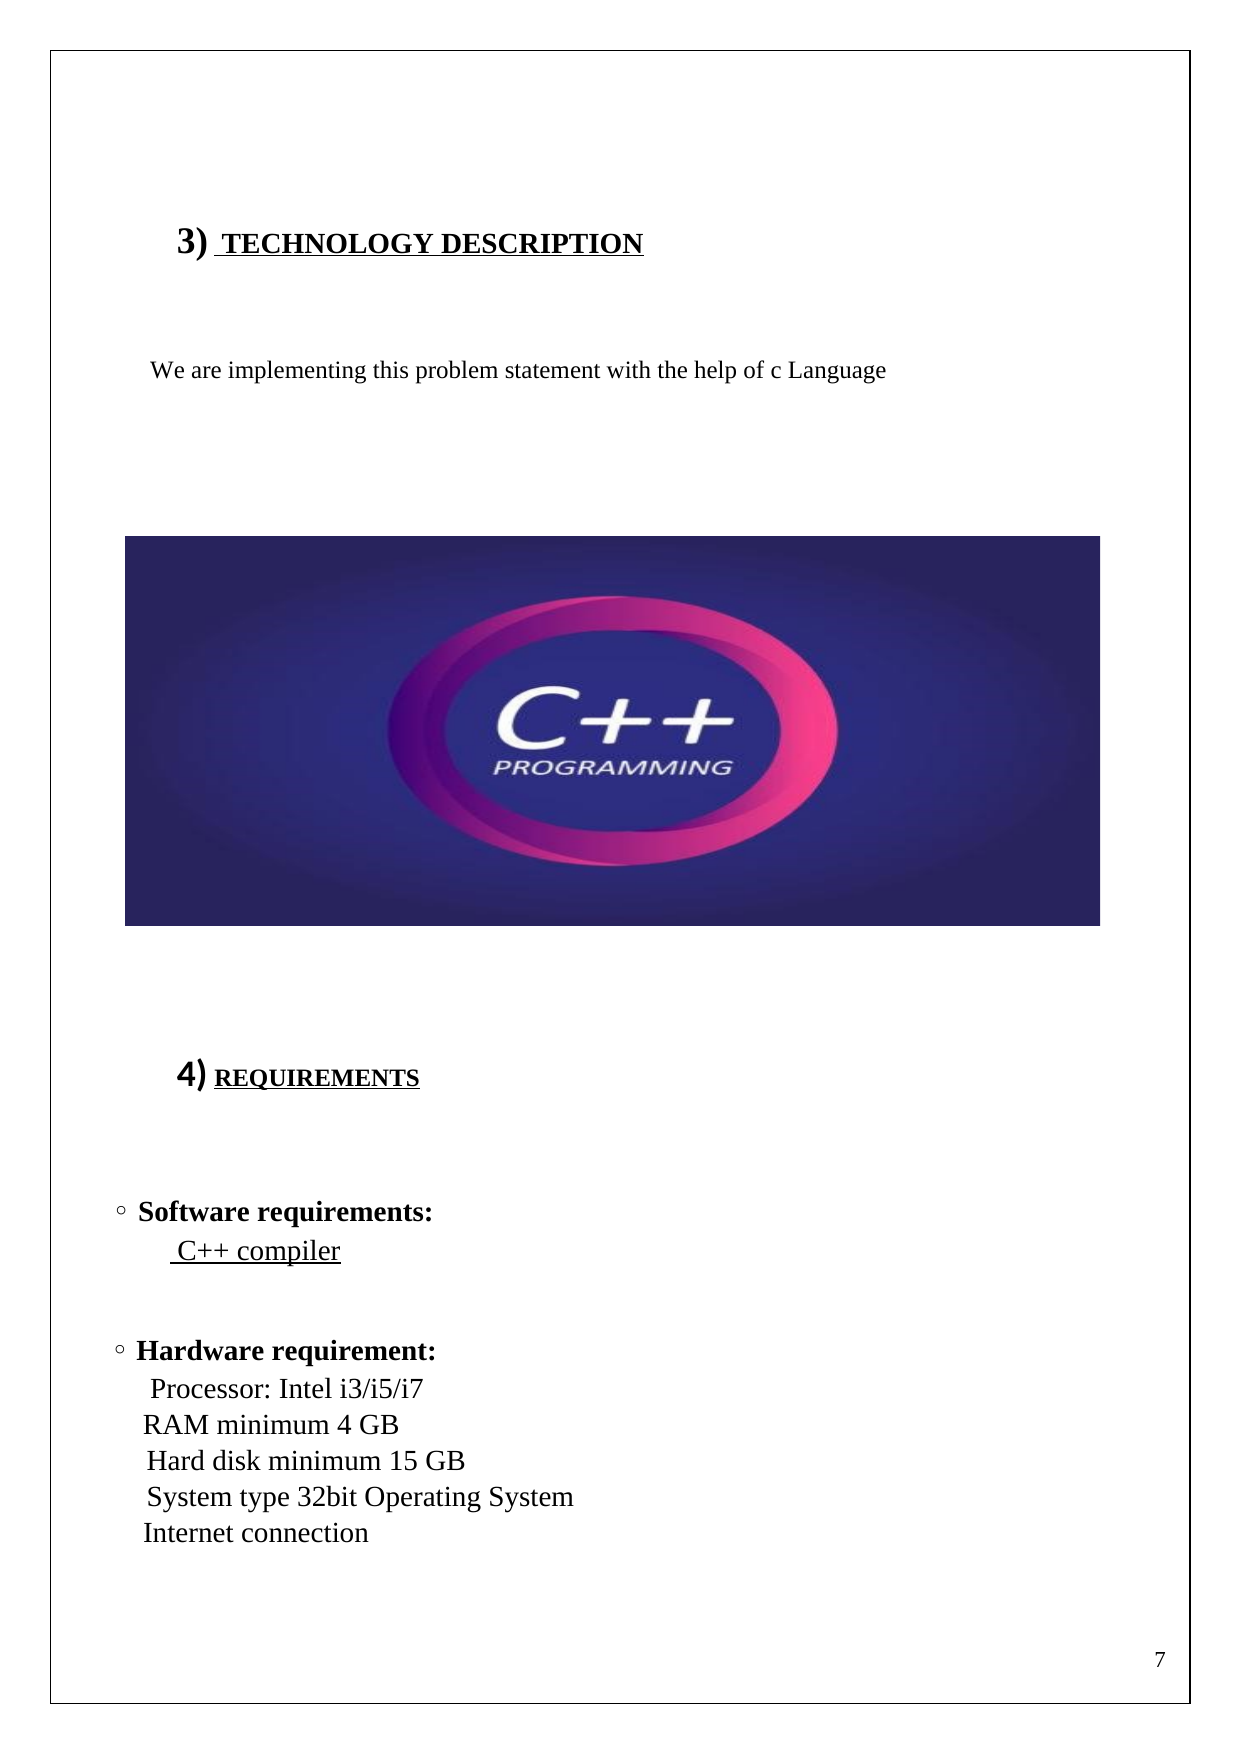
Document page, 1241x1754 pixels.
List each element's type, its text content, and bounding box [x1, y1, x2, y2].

text Hard disk minimum 15 GB [73, 1443, 1176, 1477]
text RAM minimum 4 GB [73, 1407, 1176, 1441]
picture [125, 536, 1100, 926]
list REQUIREMENTS [177, 1050, 723, 1096]
text We are implementing this problem statement with the help of c Language [73, 355, 1170, 384]
text System type 32bit Operating System [73, 1479, 1176, 1513]
text C++ compiler [75, 1233, 1176, 1266]
text ◦ Hardware requirement: [73, 1329, 572, 1369]
text ◦ Software requirements: [112, 1190, 1176, 1230]
text Processor: Intel i3/i5/i7 [73, 1372, 572, 1405]
subtitle TECHNOLOGY DESCRIPTION [177, 218, 1101, 261]
text Internet connection [73, 1515, 1176, 1548]
